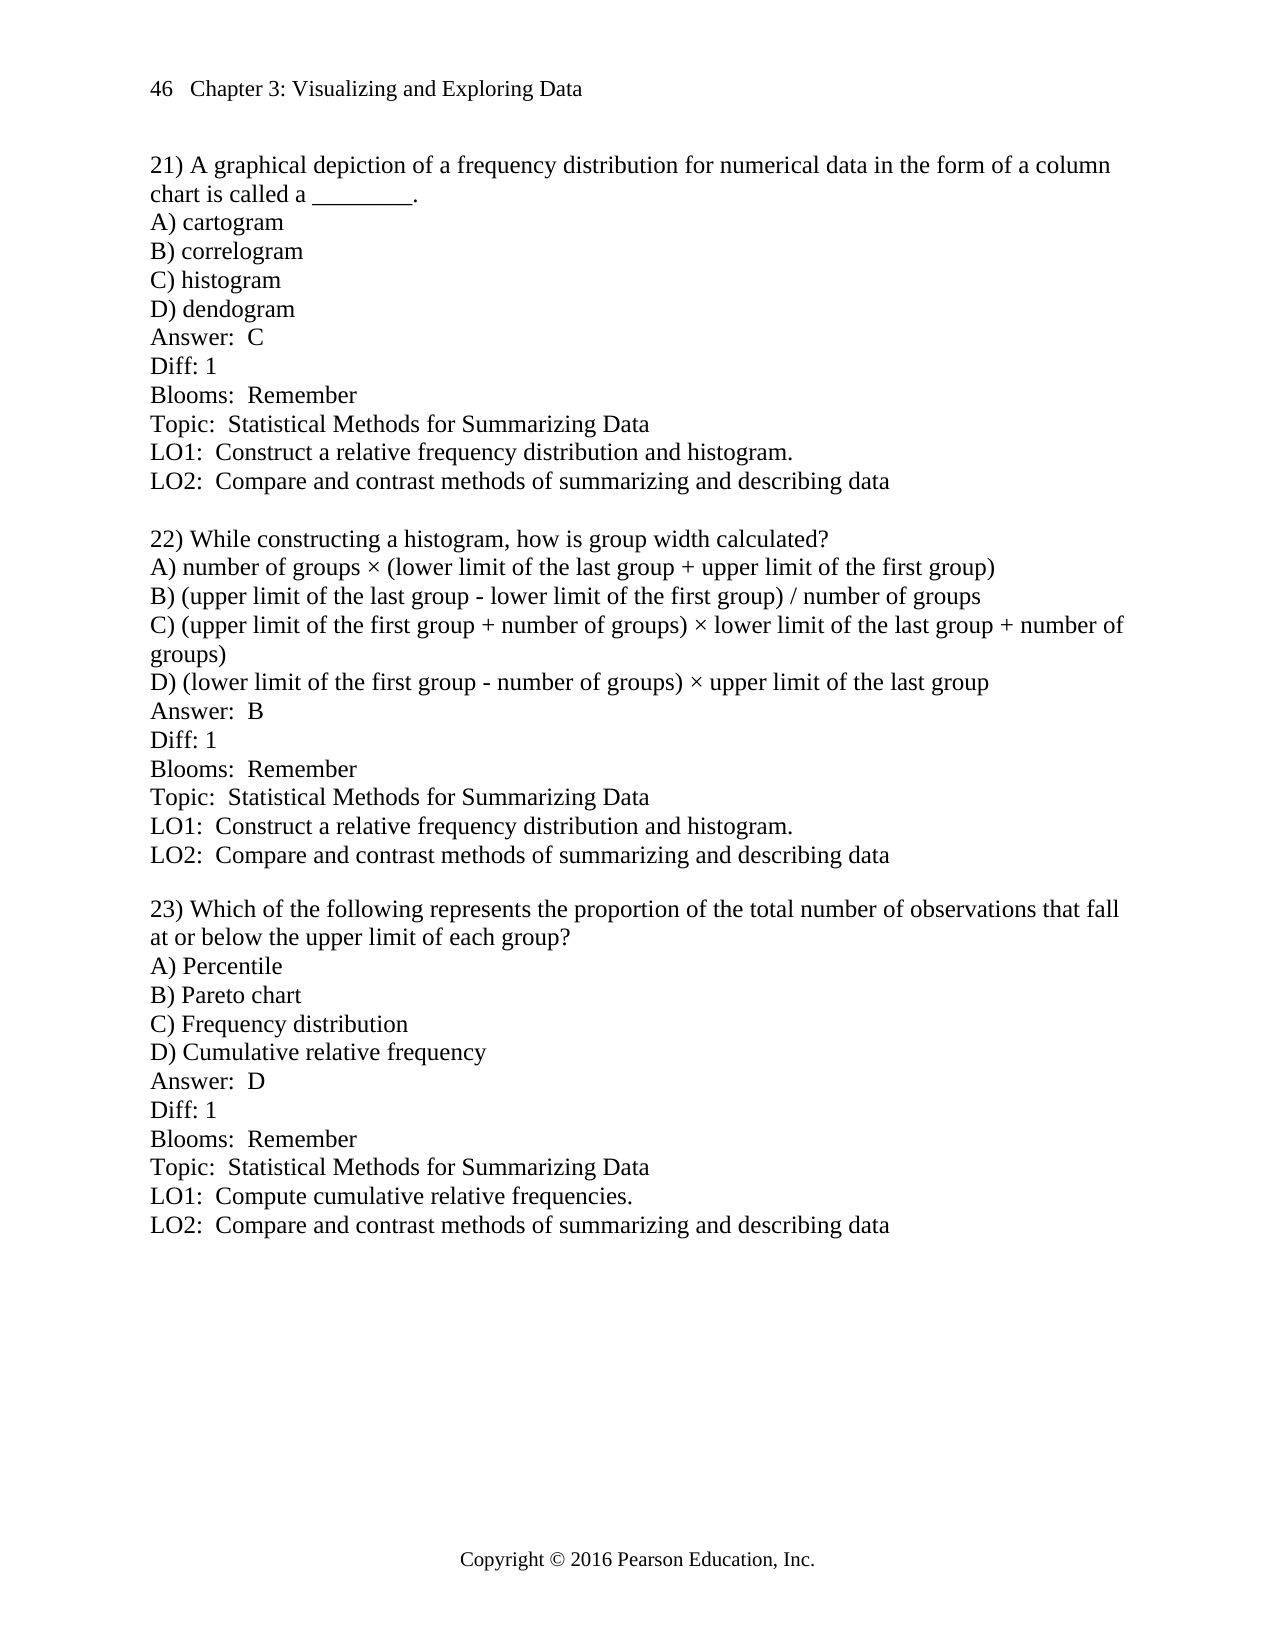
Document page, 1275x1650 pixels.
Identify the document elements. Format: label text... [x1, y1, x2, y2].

text Diff: 1 [150, 725, 1125, 754]
text B) correlogram [150, 236, 1125, 265]
text LO1: Construct a relative frequency distribution and histogram. [150, 811, 1125, 840]
text Topic: Statistical Methods for Summarizing Data [150, 1152, 1125, 1181]
text D) Cumulative relative frequency [150, 1037, 1125, 1066]
text LO2: Compare and contrast methods of summarizing and describing data [150, 466, 1125, 495]
text B) (upper limit of the last group - lower limit of the first group) / number of groups [150, 581, 1125, 610]
text LO2: Compare and contrast methods of summarizing and describing data [150, 840, 1125, 869]
text D) dendogram [150, 294, 1125, 322]
text Answer: B [150, 696, 1125, 725]
text 21) A graphical depiction of a frequency distribution for numerical data in the form of a column chart is called a ________. [150, 150, 1125, 207]
text D) (lower limit of the first group - number of groups) × upper limit of the last group [150, 667, 1125, 696]
text Diff: 1 [150, 351, 1125, 380]
text Blooms: Remember [150, 1124, 1125, 1152]
text B) Pareto chart [150, 980, 1125, 1009]
text LO1: Construct a relative frequency distribution and histogram. [150, 437, 1125, 466]
text Topic: Statistical Methods for Summarizing Data [150, 782, 1125, 811]
text C) histogram [150, 265, 1125, 294]
text 23) Which of the following represents the proportion of the total number of observations that fall at or below the upper limit of each group? [150, 894, 1125, 951]
text A) Percentile [150, 951, 1125, 980]
text C) (upper limit of the first group + number of groups) × lower limit of the last group + number of groups) [150, 610, 1125, 667]
text Answer: C [150, 322, 1125, 351]
text Diff: 1 [150, 1095, 1125, 1124]
text Topic: Statistical Methods for Summarizing Data [150, 409, 1125, 437]
text LO1: Compute cumulative relative frequencies. [150, 1181, 1125, 1210]
text A) number of groups × (lower limit of the last group + upper limit of the first group) [150, 552, 1125, 581]
text Answer: D [150, 1066, 1125, 1095]
text Blooms: Remember [150, 754, 1125, 782]
text C) Frequency distribution [150, 1009, 1125, 1037]
text LO2: Compare and contrast methods of summarizing and describing data [150, 1210, 1125, 1239]
text 22) While constructing a histogram, how is group width calculated? [150, 524, 1125, 552]
text Blooms: Remember [150, 380, 1125, 409]
text A) cartogram [150, 207, 1125, 236]
